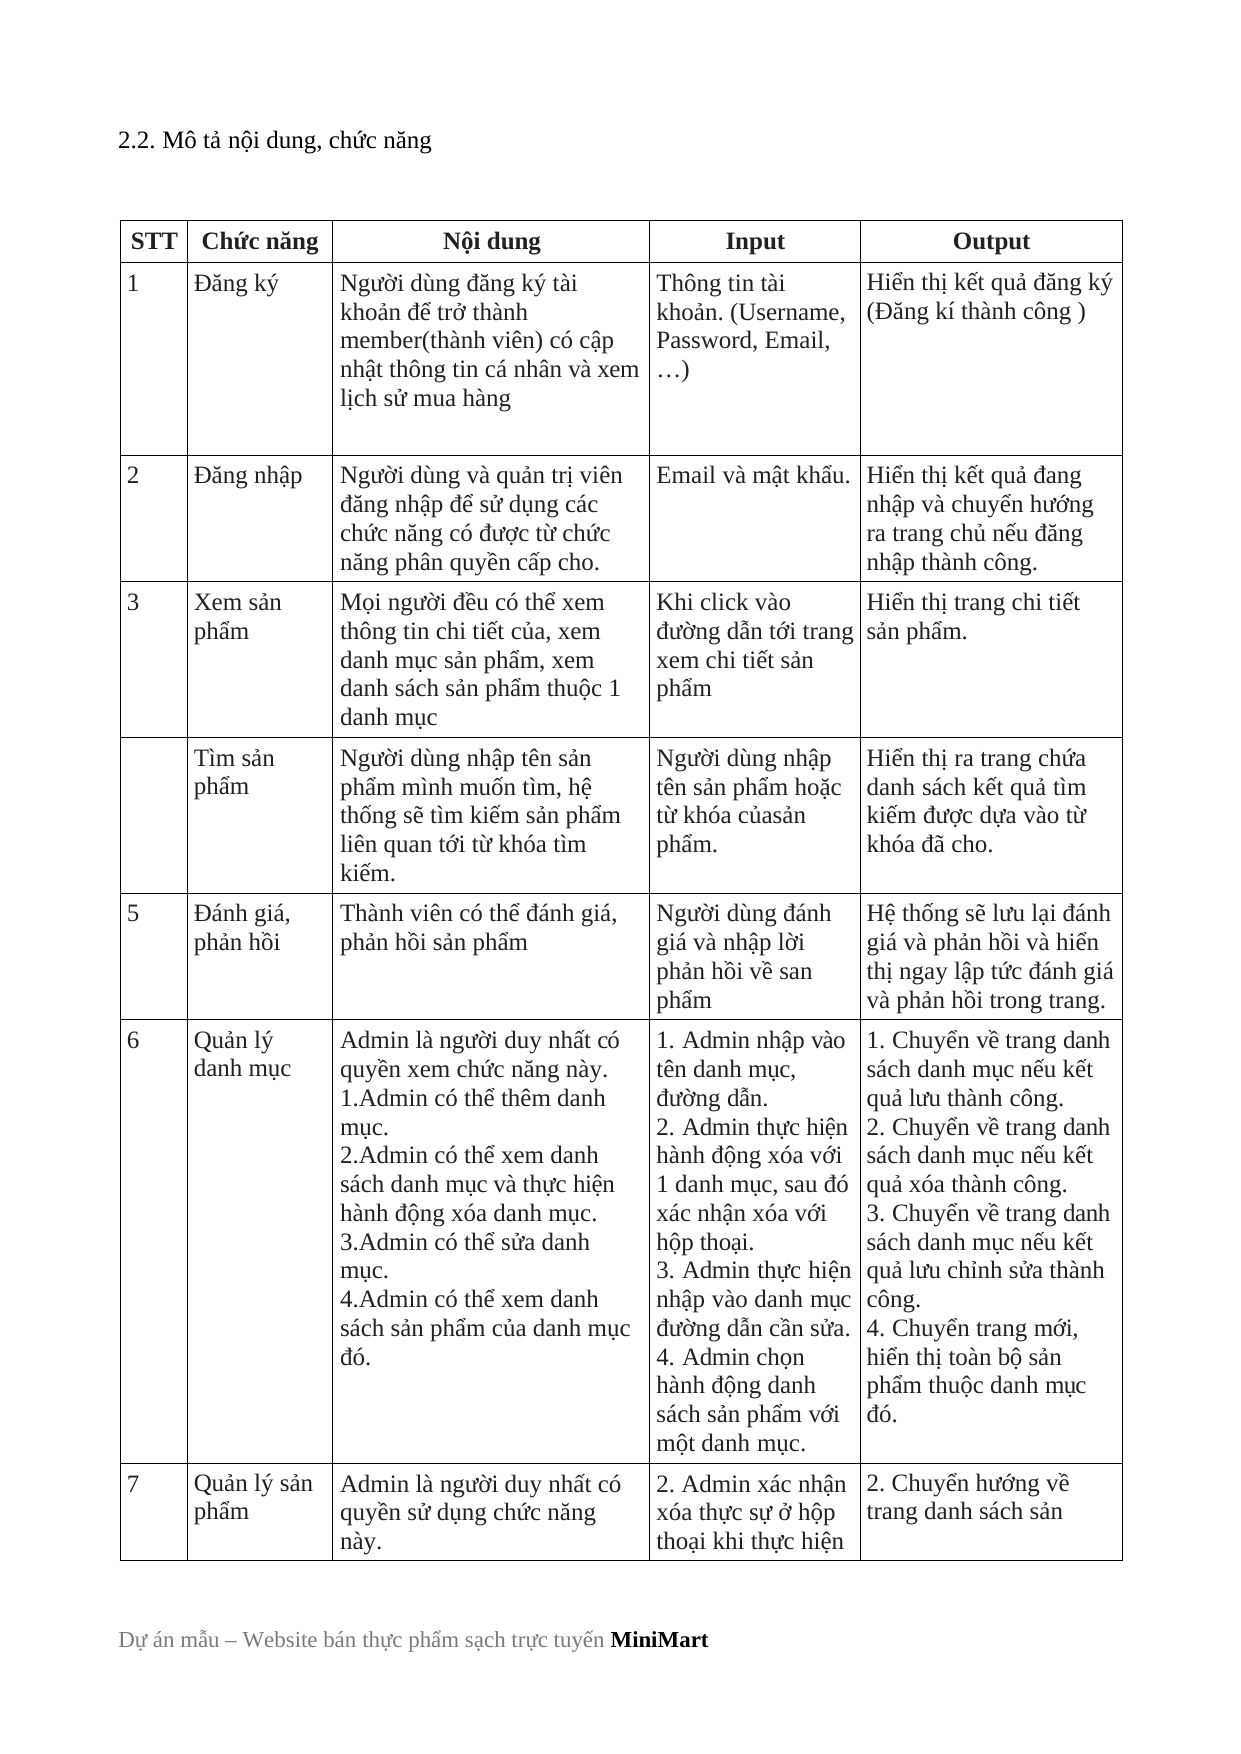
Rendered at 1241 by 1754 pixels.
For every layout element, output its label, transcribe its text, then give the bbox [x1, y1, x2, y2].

table_header Chức năng [188, 221, 332, 262]
table_cell Thông tin tài khoản. (Username, Password, Email,…) [650, 263, 860, 455]
table_cell Admin nhập vào tên danh mục, đường dẫn. Admin thực hiện hành động xóa với 1 danh mục, sau đó xác nhận xóa với hộp thoại. Admin thực hiện nhập vào danh mục đường dẫn cần sửa. Admin chọn hành động danh sách sản phẩm với một danh mục. [650, 1020, 860, 1462]
table_cell Thành viên có thể đánh giá, phản hồi sản phẩm [333, 894, 649, 1019]
table_cell 1 [121, 263, 187, 455]
table_cell Quản lý danh mục [188, 1020, 332, 1462]
table_cell Mọi người đều có thể xem thông tin chi tiết của, xem danh mục sản phẩm, xem danh sách sản phẩm thuộc 1 danh mục [333, 582, 649, 737]
table_cell Hệ thống sẽ lưu lại đánh giá và phản hồi và hiển thị ngay lập tức đánh giá và phản hồi trong trang. [861, 894, 1122, 1019]
table_cell Xem sản phẩm [188, 582, 332, 737]
table_cell Hiển thị kết quả đăng ký (Đăng kí thành công ) [861, 263, 1122, 455]
table_cell Hiển thị kết quả đang nhập và chuyển hướng ra trang chủ nếu đăng nhập thành công. [861, 456, 1122, 581]
table_cell Email và mật khẩu. [650, 456, 860, 581]
table_cell Người dùng đánh giá và nhập lời phản hồi về san phẩm [650, 894, 860, 1019]
table_cell Hiển thị trang chi tiết sản phẩm. [861, 582, 1122, 737]
table_cell Chuyển về trang danh sách danh mục nếu kết quả lưu thành công. Chuyển về trang danh sách danh mục nếu kết quả xóa thành công. Chuyển về trang danh sách danh mục nếu kết quả lưu chỉnh sửa thành công. Chuyển trang mới, hiển thị toàn bộ sản phẩm thuộc danh mục đó. [861, 1020, 1122, 1462]
table_cell 5 [121, 894, 187, 1019]
table_cell Đăng nhập [188, 456, 332, 581]
table_header Input [650, 221, 860, 262]
table_cell Người dùng nhập tên sản phẩm mình muốn tìm, hệ thống sẽ tìm kiếm sản phẩm liên quan tới từ khóa tìm kiếm. [333, 738, 649, 892]
table_cell 7 [121, 1464, 187, 1560]
table_cell 2 [121, 456, 187, 581]
table_cell Người dùng và quản trị viên đăng nhập để sử dụng các chức năng có được từ chức năng phân quyền cấp cho. [333, 456, 649, 581]
table_cell [121, 738, 187, 892]
table_header Nội dung [333, 221, 649, 262]
table_cell Khi click vào đường dẫn tới trang xem chi tiết sản phẩm [650, 582, 860, 737]
table_cell Người dùng đăng ký tài khoản để trở thành member(thành viên) có cập nhật thông tin cá nhân và xem lịch sử mua hàng [333, 263, 649, 455]
table_cell Tìm sản phẩm [188, 738, 332, 892]
list Mô tả nội dung, chức năng [118, 125, 1180, 153]
table_cell Người dùng nhập tên sản phẩm hoặc từ khóa củasản phẩm. [650, 738, 860, 892]
table_cell Đánh giá, phản hồi [188, 894, 332, 1019]
table_cell 3 [121, 582, 187, 737]
table_cell Quản lý sản phẩm [188, 1464, 332, 1560]
table_cell Đăng ký [188, 263, 332, 455]
table_cell Admin là người duy nhất có quyền xem chức năng này. 1.Admin có thể thêm danh mục. 2.Admin có thể xem danh sách danh mục và thực hiện hành động xóa danh mục. 3.Admin có thể sửa danh mục. 4.Admin có thể xem danh sách sản phẩm của danh mục đó. [333, 1020, 649, 1462]
table_header STT [121, 221, 187, 262]
table_cell 2. Admin xác nhận xóa thực sự ở hộp thoại khi thực hiện [650, 1464, 860, 1560]
table_cell 2. Chuyển hướng về trang danh sách sản [861, 1464, 1122, 1560]
table_cell 6 [121, 1020, 187, 1462]
table_cell Admin là người duy nhất có quyền sử dụng chức năng này. [333, 1464, 649, 1560]
table_cell Hiển thị ra trang chứa danh sách kết quả tìm kiếm được dựa vào từ khóa đã cho. [861, 738, 1122, 892]
table_header Output [861, 221, 1122, 262]
